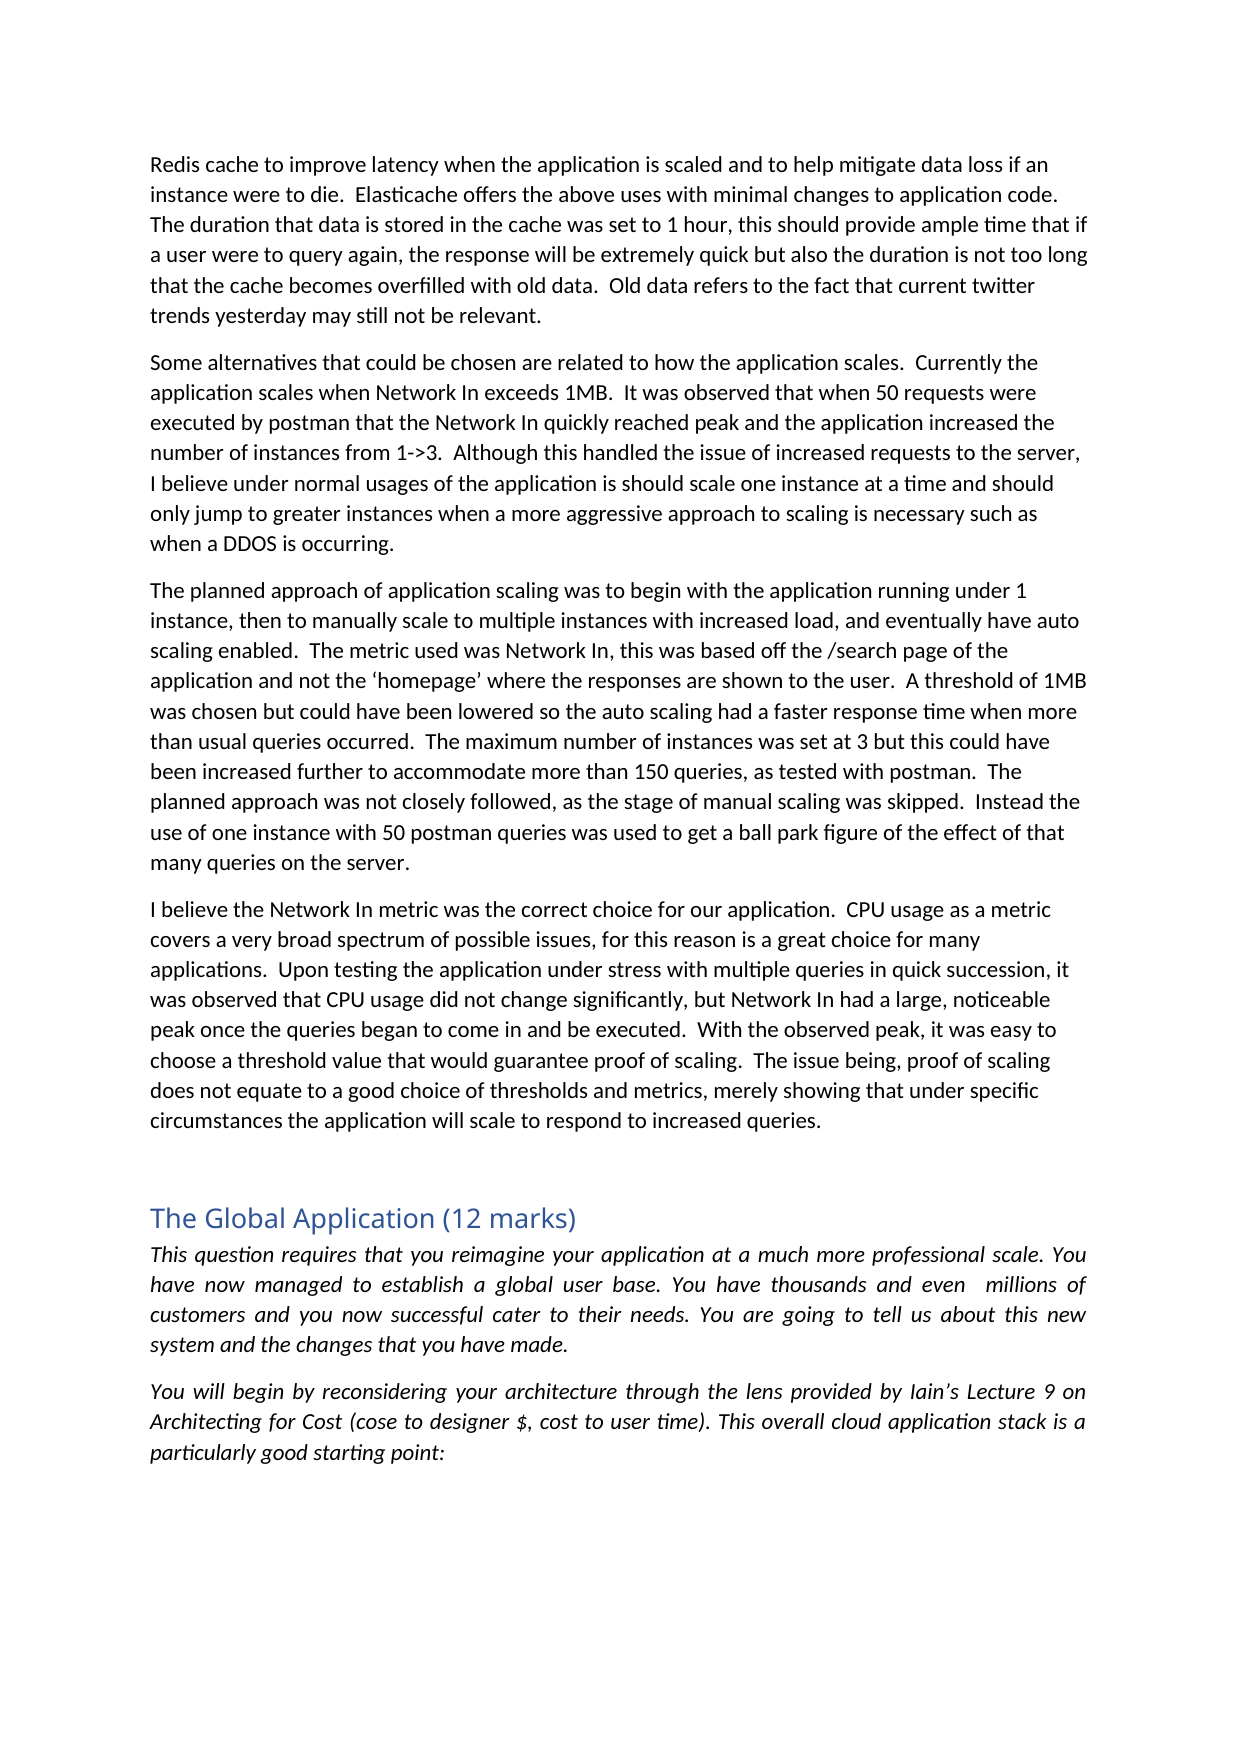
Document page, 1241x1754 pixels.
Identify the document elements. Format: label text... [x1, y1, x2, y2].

text Some alternatives that could be chosen are related to how the application scales. Currently the application scales when Network In exceeds 1MB. It was observed that when 50 requests were executed by postman that the Network In quickly reached peak and the application increased the number of instances from 1->3. Although this handled the issue of increased requests to the server, I believe under normal usages of the application is should scale one instance at a time and should only jump to greater instances when a more aggressive approach to scaling is necessary such as when a DDOS is occurring. [150, 348, 1090, 557]
text The planned approach of application scaling was to begin with the application running under 1 instance, then to manually scale to multiple instances with increased load, and eventually have auto scaling enabled. The metric used was Network In, this was based off the /search page of the application and not the ‘homepage’ where the responses are shown to the user. A threshold of 1MB was chosen but could have been lowered so the auto scaling had a faster response time when more than usual queries occurred. The maximum number of instances was set at 3 but this could have been increased further to accommodate more than 150 queries, as tested with postman. The planned approach was not closely followed, as the stage of manual scaling was skipped. Instead the use of one instance with 50 postman queries was used to get a ball park figure of the effect of that many queries on the server. [150, 576, 1090, 876]
text You will begin by reconsidering your architecture through the lens provided by Iain’s Lecture 9 on Architecting for Cost (cose to designer $, cost to user time). This overall cloud application stack is a particularly good starting point: [150, 1377, 1090, 1466]
text This question requires that you reimagine your application at a much more professional scale. You have now managed to establish a global user base. You have thousands and even millions of customers and you now successful cater to their needs. You are going to tell us about this new system and the changes that you have made. [150, 1240, 1090, 1358]
subtitle The Global Application (12 marks) [150, 1200, 1090, 1237]
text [150, 150, 1090, 329]
text I believe the Network In metric was the correct choice for our application. CPU usage as a metric covers a very broad spectrum of possible issues, for this reason is a great choice for many applications. Upon testing the application under stress with multiple queries in quick succession, it was observed that CPU usage did not change significantly, but Network In had a large, noticeable peak once the queries began to come in and be executed. With the observed peak, it was easy to choose a threshold value that would guarantee proof of scaling. The issue being, proof of scaling does not equate to a good choice of thresholds and metrics, merely showing that under specific circumstances the application will scale to respond to increased queries. [150, 895, 1090, 1134]
